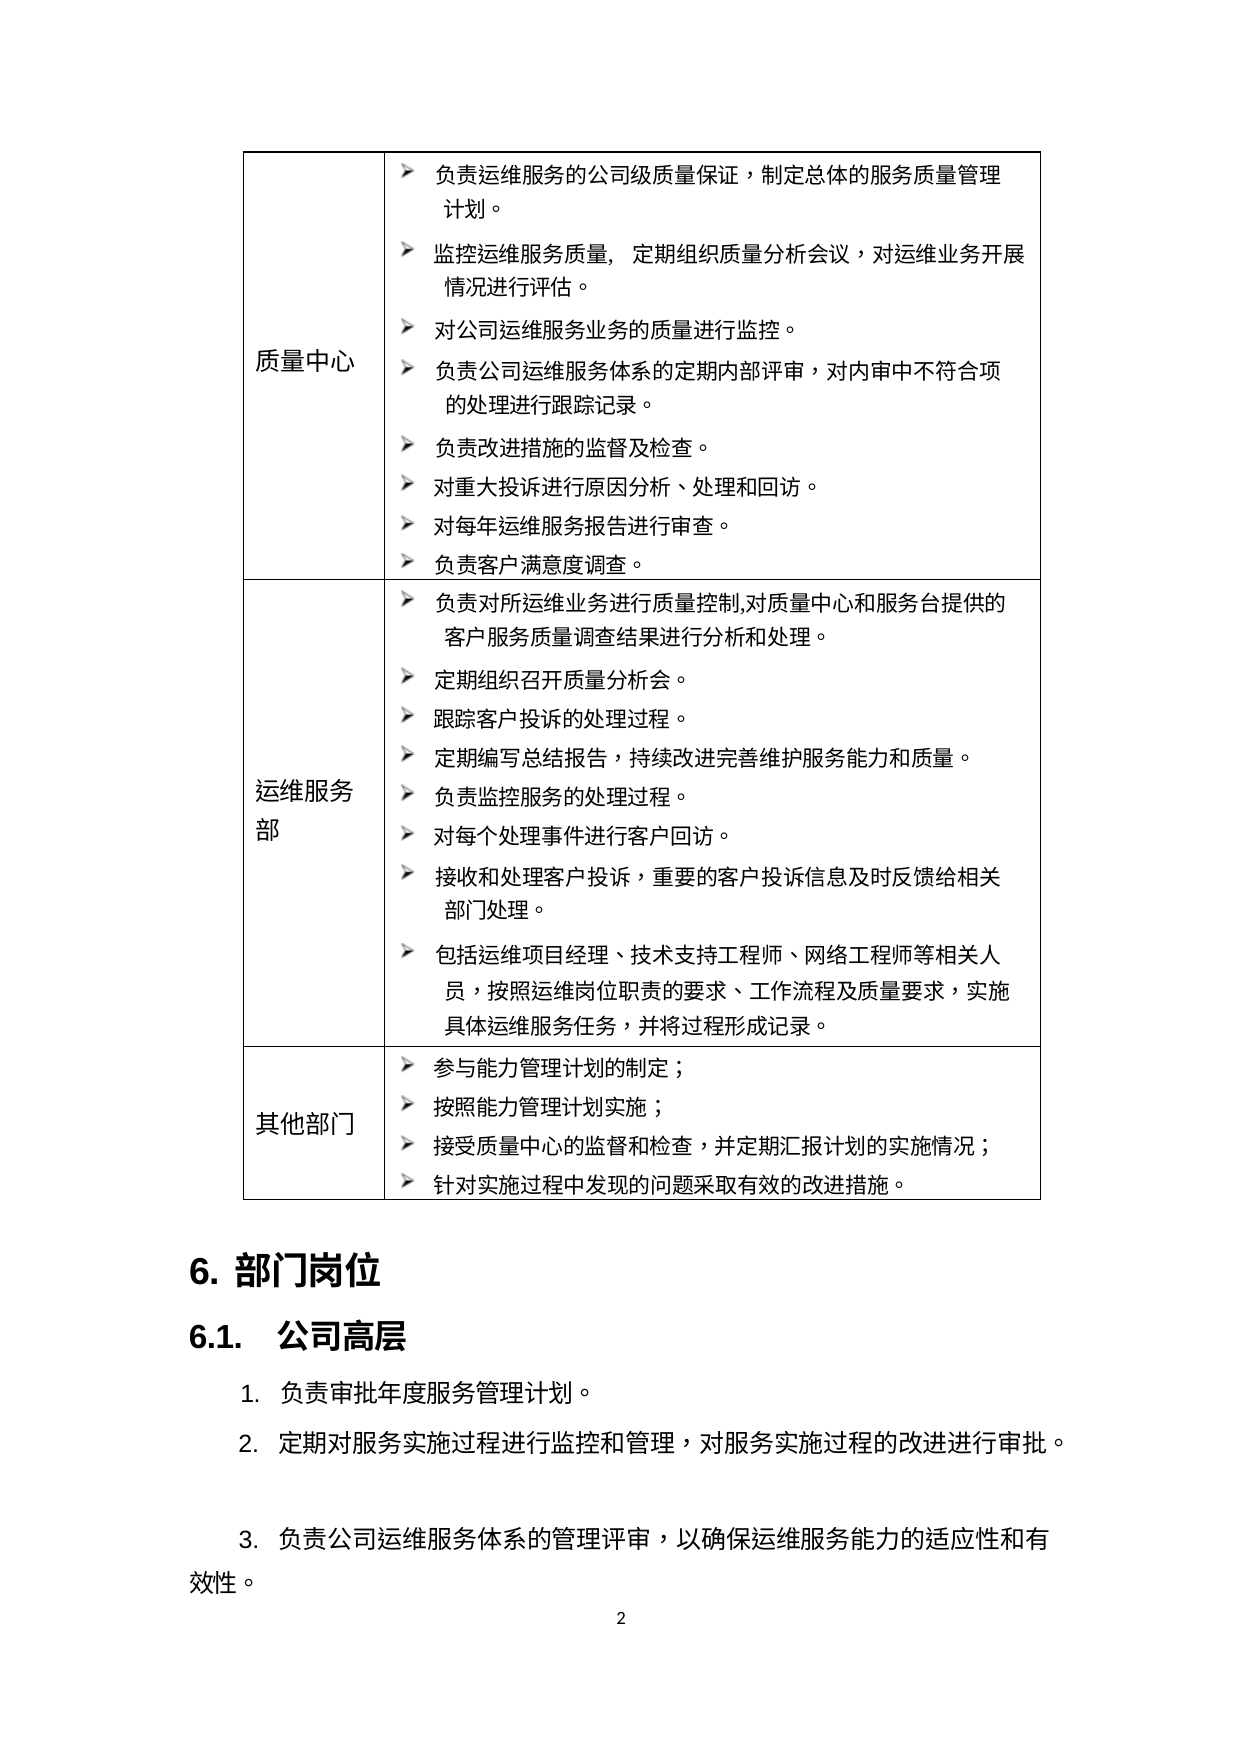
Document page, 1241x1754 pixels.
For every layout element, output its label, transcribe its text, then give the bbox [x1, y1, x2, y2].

picture [400, 1091, 416, 1116]
table_cell 负责对所运维业务进行质量控制,对质量中心和服务台提供的客户服务质量调查结果进行分析和处理。 定期组织召开质量分析会。 跟踪客户投诉的处理过程。 定期编写总结报告，持续改进完善维护服务能力和质量。 负责监控服务的处理过程。 对每个处理事件进行客户回访。 接收和处理客户投诉，重要的客户投诉信息及时反馈给相关部门处理。 包括运维项目经理、技术支持工程师、网络工程师等相关人员，按照运维岗位职责的要求、工作流程及质量要求，实施具体运维服务任务，并将过程形成记录。 [385, 580, 1040, 1046]
picture [400, 510, 416, 535]
text 6. 部门岗位 [189, 1247, 1071, 1294]
text 3. 负责公司运维服务体系的管理评审，以确保运维服务能力的适应性和有效性。 [189, 1522, 1050, 1599]
table_header 负责运维服务的公司级质量保证，制定总体的服务质量管理计划。 监控运维服务质量, 定期组织质量分析会议，对运维业务开展情况进行评估。 对公司运维服务业务的质量进行监控。 负责公司运维服务体系的定期内部评审，对内审中不符合项的处理进行跟踪记录。 负责改进措施的监督及检查。 对重大投诉进行原因分析、处理和回访。 对每年运维服务报告进行审查。 负责客户满意度调查。 [385, 153, 1040, 579]
picture [400, 742, 416, 767]
picture [400, 355, 416, 380]
picture [400, 663, 416, 689]
picture [400, 1130, 416, 1155]
picture [400, 314, 416, 339]
picture [400, 861, 416, 886]
picture [400, 1169, 416, 1194]
picture [400, 939, 416, 964]
picture [400, 781, 416, 806]
picture [400, 432, 416, 457]
picture [400, 1052, 416, 1077]
text 6.1. 公司高层 [189, 1316, 1071, 1357]
picture [400, 587, 416, 612]
picture [400, 820, 416, 845]
picture [400, 159, 416, 184]
picture [400, 702, 416, 728]
text 2. 定期对服务实施过程进行监控和管理，对服务实施过程的改进进行审批。 [186, 1428, 1071, 1459]
picture [400, 471, 416, 496]
picture [400, 549, 416, 574]
table_cell 运维服务部 [244, 580, 384, 1046]
picture [400, 238, 416, 263]
table_cell 其他部门 [244, 1047, 384, 1199]
text 1. 负责审批年度服务管理计划。 [240, 1378, 1071, 1409]
table_header 质量中心 [244, 153, 384, 579]
table_cell 参与能力管理计划的制定； 按照能力管理计划实施； 接受质量中心的监督和检查，并定期汇报计划的实施情况； 针对实施过程中发现的问题采取有效的改进措施。 [385, 1047, 1040, 1199]
